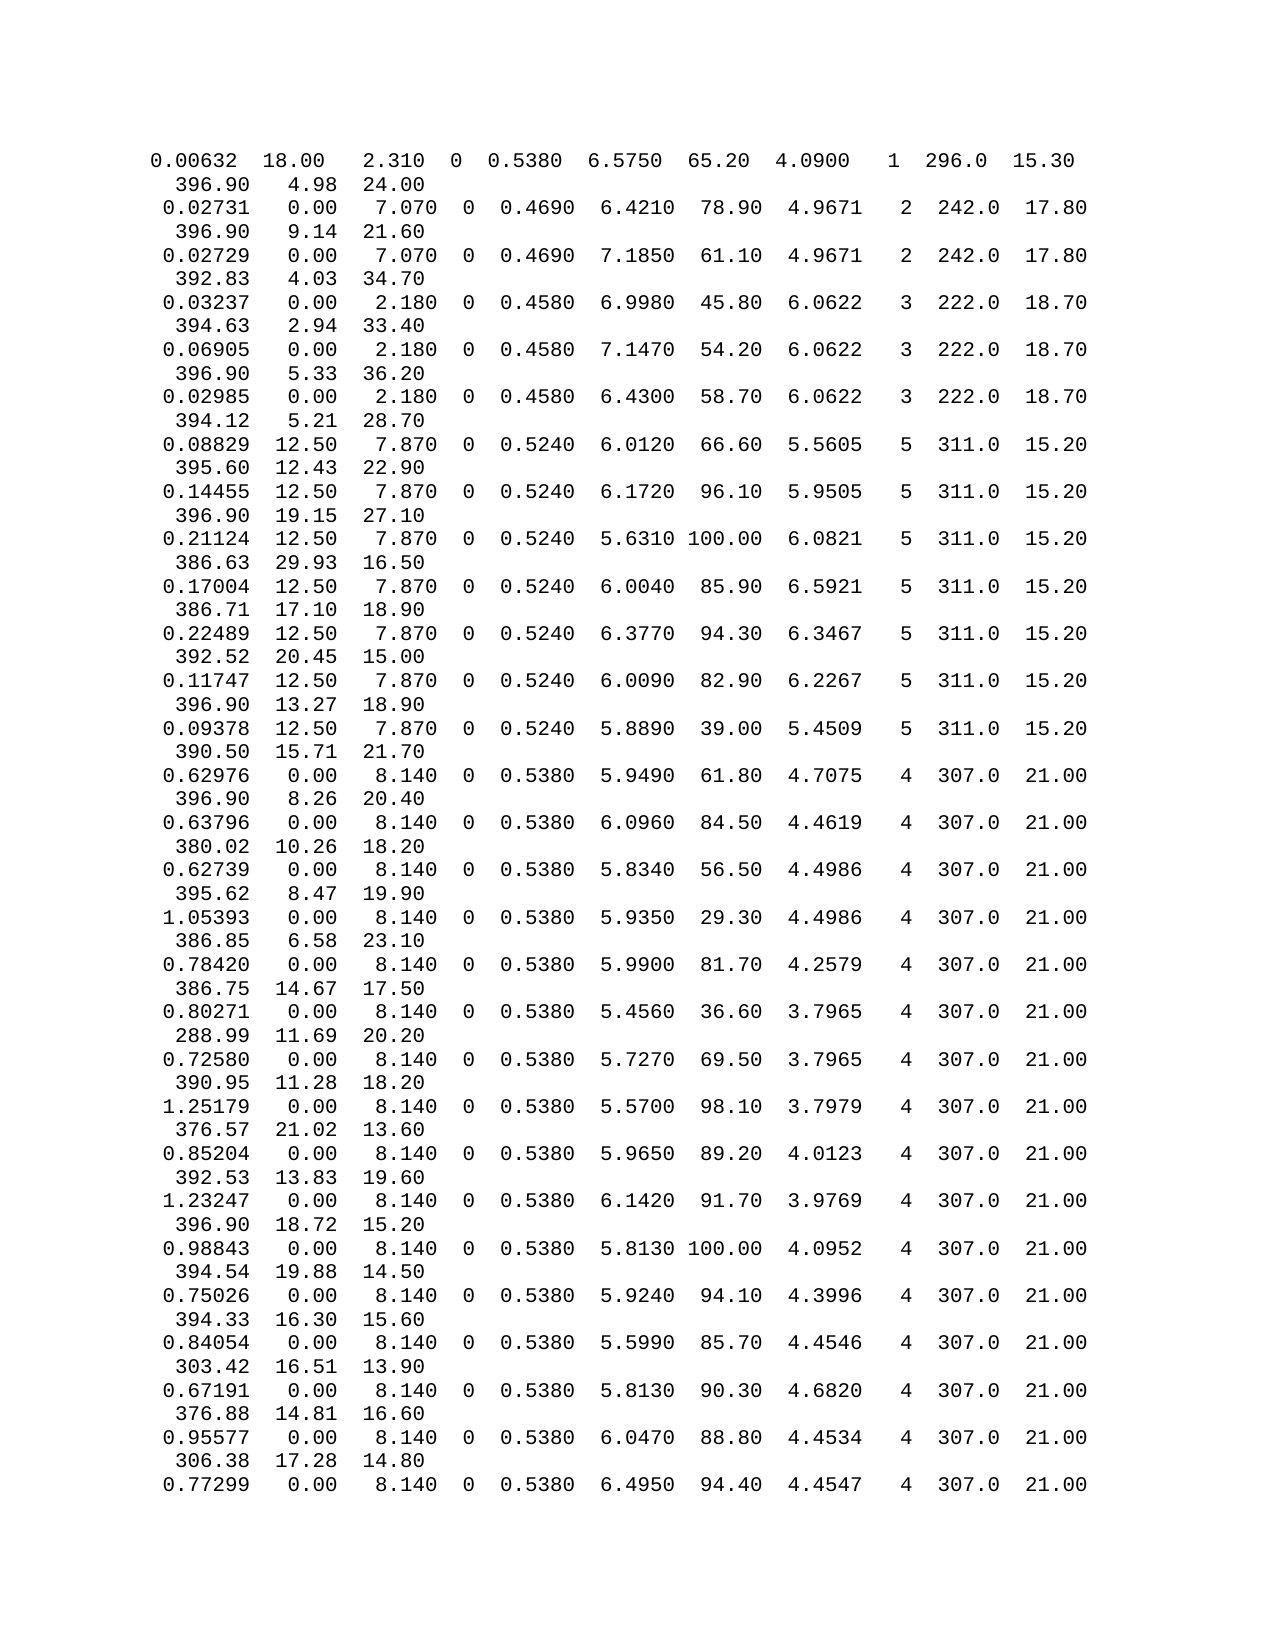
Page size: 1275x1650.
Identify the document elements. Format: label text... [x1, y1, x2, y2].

text 395.60 12.43 22.90 [150, 457, 1125, 481]
text 396.90 18.72 15.20 [150, 1214, 1125, 1238]
text 0.22489 12.50 7.870 0 0.5240 6.3770 94.30 6.3467 5 311.0 15.20 [150, 623, 1125, 647]
text 0.09378 12.50 7.870 0 0.5240 5.8890 39.00 5.4509 5 311.0 15.20 [150, 717, 1125, 741]
text 386.75 14.67 17.50 [150, 978, 1125, 1001]
text 0.84054 0.00 8.140 0 0.5380 5.5990 85.70 4.4546 4 307.0 21.00 [150, 1332, 1125, 1356]
text 0.14455 12.50 7.870 0 0.5240 6.1720 96.10 5.9505 5 311.0 15.20 [150, 481, 1125, 505]
text 396.90 9.14 21.60 [150, 221, 1125, 244]
text 0.75026 0.00 8.140 0 0.5380 5.9240 94.10 4.3996 4 307.0 21.00 [150, 1285, 1125, 1309]
text 0.03237 0.00 2.180 0 0.4580 6.9980 45.80 6.0622 3 222.0 18.70 [150, 292, 1125, 316]
text 1.25179 0.00 8.140 0 0.5380 5.5700 98.10 3.7979 4 307.0 21.00 [150, 1096, 1125, 1119]
text 392.53 13.83 19.60 [150, 1167, 1125, 1190]
text 0.85204 0.00 8.140 0 0.5380 5.9650 89.20 4.0123 4 307.0 21.00 [150, 1143, 1125, 1167]
text 0.78420 0.00 8.140 0 0.5380 5.9900 81.70 4.2579 4 307.0 21.00 [150, 954, 1125, 978]
text 396.90 8.26 20.40 [150, 788, 1125, 812]
text 390.95 11.28 18.20 [150, 1072, 1125, 1096]
text 394.63 2.94 33.40 [150, 316, 1125, 339]
text 288.99 11.69 20.20 [150, 1025, 1125, 1048]
text 1.05393 0.00 8.140 0 0.5380 5.9350 29.30 4.4986 4 307.0 21.00 [150, 907, 1125, 930]
text 386.85 6.58 23.10 [150, 930, 1125, 954]
text 0.02729 0.00 7.070 0 0.4690 7.1850 61.10 4.9671 2 242.0 17.80 [150, 244, 1125, 268]
text 386.71 17.10 18.90 [150, 599, 1125, 623]
text 306.38 17.28 14.80 [150, 1451, 1125, 1474]
text 392.52 20.45 15.00 [150, 647, 1125, 670]
text 396.90 19.15 27.10 [150, 505, 1125, 528]
text 396.90 4.98 24.00 [150, 174, 1125, 197]
text 376.57 21.02 13.60 [150, 1119, 1125, 1143]
text 0.67191 0.00 8.140 0 0.5380 5.8130 90.30 4.6820 4 307.0 21.00 [150, 1379, 1125, 1403]
text 396.90 13.27 18.90 [150, 694, 1125, 717]
text 0.62976 0.00 8.140 0 0.5380 5.9490 61.80 4.7075 4 307.0 21.00 [150, 765, 1125, 788]
text 376.88 14.81 16.60 [150, 1403, 1125, 1427]
text 0.98843 0.00 8.140 0 0.5380 5.8130 100.00 4.0952 4 307.0 21.00 [150, 1238, 1125, 1261]
text 0.02985 0.00 2.180 0 0.4580 6.4300 58.70 6.0622 3 222.0 18.70 [150, 386, 1125, 410]
text 0.21124 12.50 7.870 0 0.5240 5.6310 100.00 6.0821 5 311.0 15.20 [150, 528, 1125, 552]
text 394.54 19.88 14.50 [150, 1261, 1125, 1285]
text 0.77299 0.00 8.140 0 0.5380 6.4950 94.40 4.4547 4 307.0 21.00 [150, 1474, 1125, 1498]
text 395.62 8.47 19.90 [150, 883, 1125, 907]
text 392.83 4.03 34.70 [150, 268, 1125, 292]
text 386.63 29.93 16.50 [150, 552, 1125, 576]
text 394.33 16.30 15.60 [150, 1309, 1125, 1332]
text 0.08829 12.50 7.870 0 0.5240 6.0120 66.60 5.5605 5 311.0 15.20 [150, 434, 1125, 457]
text 0.17004 12.50 7.870 0 0.5240 6.0040 85.90 6.5921 5 311.0 15.20 [150, 576, 1125, 599]
text 0.80271 0.00 8.140 0 0.5380 5.4560 36.60 3.7965 4 307.0 21.00 [150, 1001, 1125, 1025]
text 1.23247 0.00 8.140 0 0.5380 6.1420 91.70 3.9769 4 307.0 21.00 [150, 1190, 1125, 1214]
text 0.62739 0.00 8.140 0 0.5380 5.8340 56.50 4.4986 4 307.0 21.00 [150, 859, 1125, 883]
text 303.42 16.51 13.90 [150, 1356, 1125, 1379]
text 0.02731 0.00 7.070 0 0.4690 6.4210 78.90 4.9671 2 242.0 17.80 [150, 197, 1125, 221]
text 0.00632 18.00 2.310 0 0.5380 6.5750 65.20 4.0900 1 296.0 15.30 [150, 150, 1125, 174]
text 0.72580 0.00 8.140 0 0.5380 5.7270 69.50 3.7965 4 307.0 21.00 [150, 1048, 1125, 1072]
text 380.02 10.26 18.20 [150, 836, 1125, 859]
text 0.06905 0.00 2.180 0 0.4580 7.1470 54.20 6.0622 3 222.0 18.70 [150, 339, 1125, 363]
text 396.90 5.33 36.20 [150, 363, 1125, 386]
text 0.63796 0.00 8.140 0 0.5380 6.0960 84.50 4.4619 4 307.0 21.00 [150, 812, 1125, 836]
text 0.95577 0.00 8.140 0 0.5380 6.0470 88.80 4.4534 4 307.0 21.00 [150, 1427, 1125, 1451]
text 394.12 5.21 28.70 [150, 410, 1125, 434]
text 390.50 15.71 21.70 [150, 741, 1125, 765]
text 0.11747 12.50 7.870 0 0.5240 6.0090 82.90 6.2267 5 311.0 15.20 [150, 670, 1125, 694]
